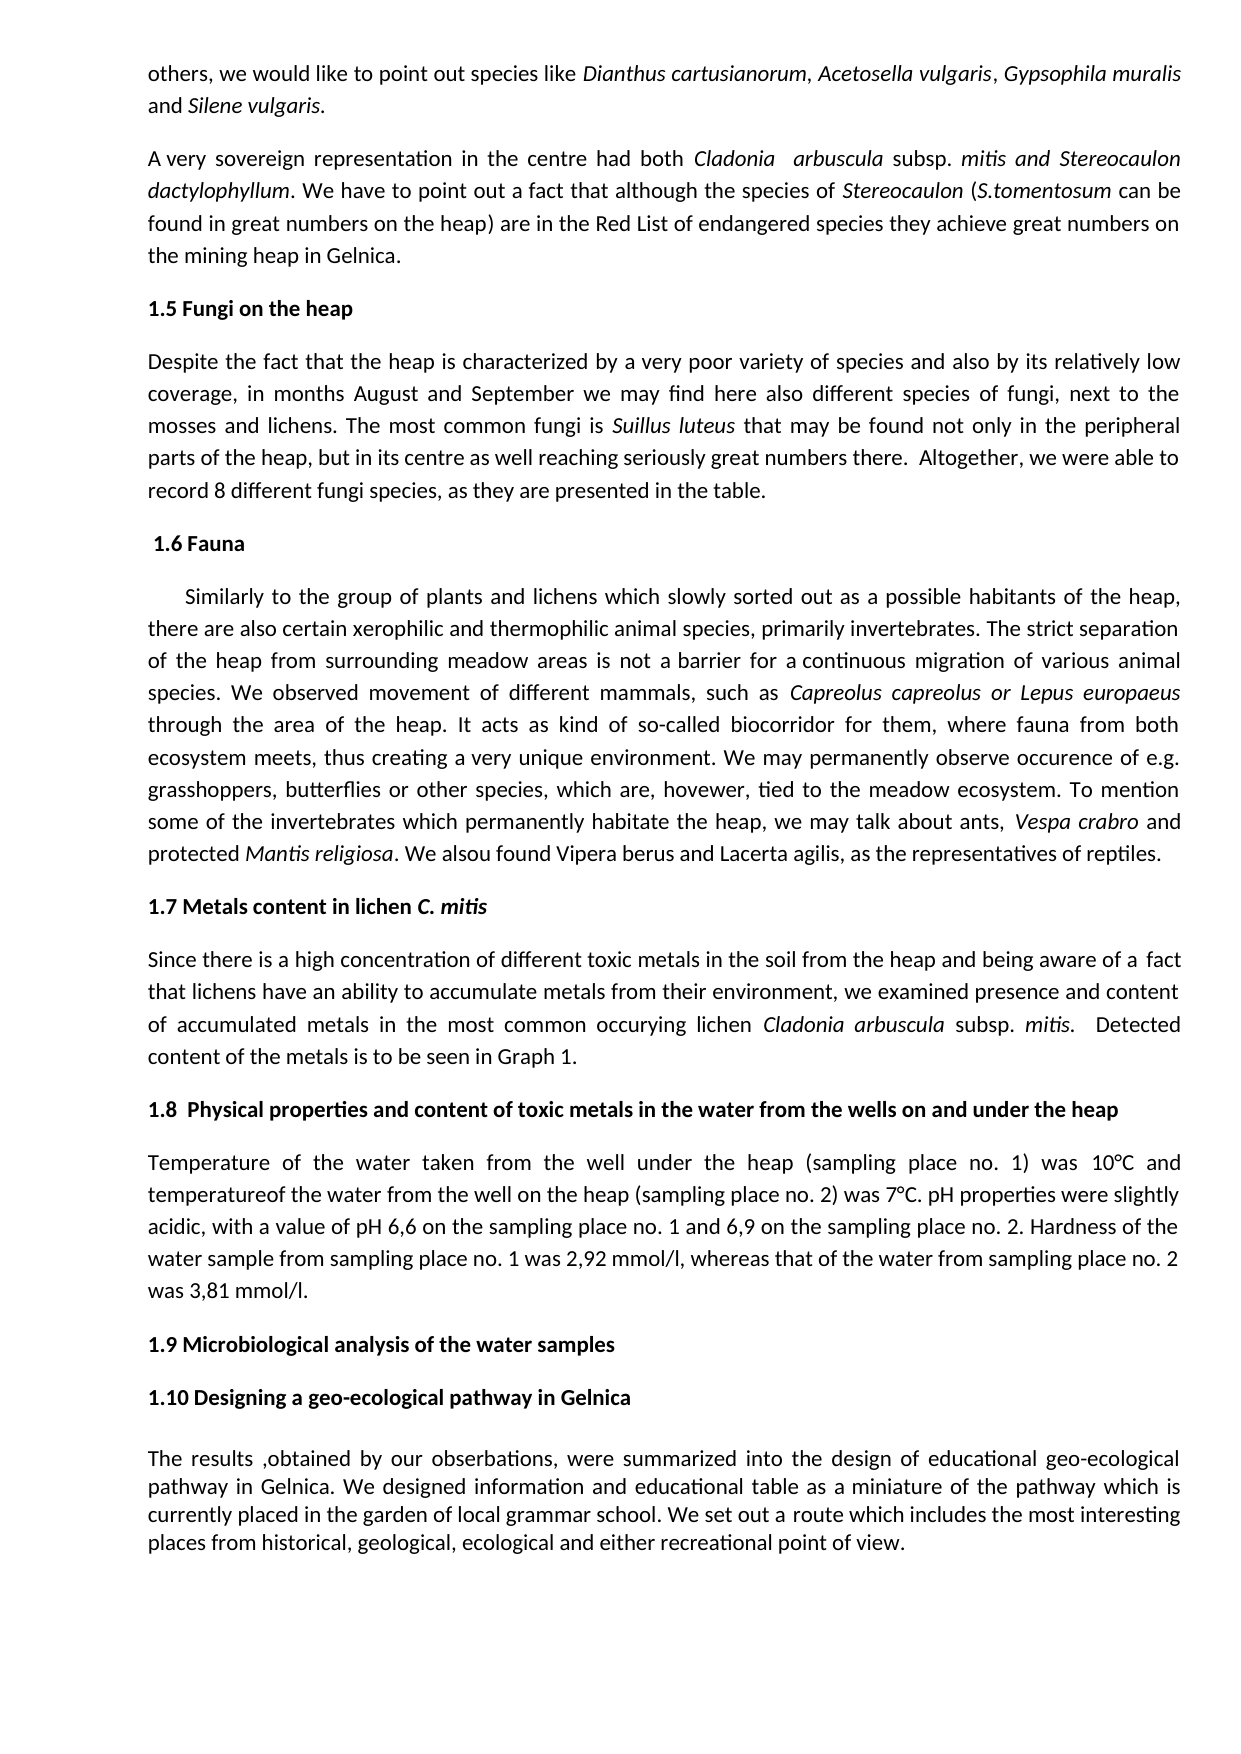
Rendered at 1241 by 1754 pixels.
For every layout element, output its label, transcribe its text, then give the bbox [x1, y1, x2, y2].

text A very sovereign representation in the centre had both Cladonia arbuscula subsp. mitis and Stereocaulon dactylophyllum. We have to point out a fact that although the species of Stereocaulon (S.tomentosum can be found in great numbers on the heap) are in the Red List of endangered species they achieve great numbers on the mining heap in Gelnica. [148, 144, 1181, 269]
text 1.7 Metals content in lichen C. mitis [148, 892, 1181, 920]
text 1.10 Designing a geo-ecological pathway in Gelnica [148, 1383, 1181, 1411]
text The results ,obtained by our obserbations, were summarized into the design of educational geo-ecological pathway in Gelnica. We designed information and educational table as a miniature of the pathway which is currently placed in the garden of local grammar school. We set out a route which includes the most interesting places from historical, geological, ecological and either recreational point of view. [148, 1444, 1181, 1556]
text Since there is a high concentration of different toxic metals in the soil from the heap and being aware of a fact that lichens have an ability to accumulate metals from their environment, we examined presence and content of accumulated metals in the most common occurying lichen Cladonia arbuscula subsp. mitis. Detected content of the metals is to be seen in Graph 1. [148, 945, 1181, 1070]
text Similarly to the group of plants and lichens which slowly sorted out as a possible habitants of the heap, there are also certain xerophilic and thermophilic animal species, primarily invertebrates. The strict separation of the heap from surrounding meadow areas is not a barrier for a continuous migration of various animal species. We observed movement of different mammals, such as Capreolus capreolus or Lepus europaeus through the area of the heap. It acts as kind of so-called biocorridor for them, where fauna from both ecosystem meets, thus creating a very unique environment. We may permanently observe occurence of e.g. grasshoppers, butterflies or other species, which are, hovewer, tied to the meadow ecosystem. To mention some of the invertebrates which permanently habitate the heap, we may talk about ants, Vespa crabro and protected Mantis religiosa. We alsou found Vipera berus and Lacerta agilis, as the representatives of reptiles. [148, 582, 1181, 867]
text 1.5 Fungi on the heap [148, 294, 1181, 322]
text Despite the fact that the heap is characterized by a very poor variety of species and also by its relatively low coverage, in months August and September we may find here also different species of fungi, next to the mosses and lichens. The most common fungi is Suillus luteus that may be found not only in the peripheral parts of the heap, but in its centre as well reaching seriously great numbers there. Altogether, we were able to record 8 different fungi species, as they are presented in the table. [148, 347, 1181, 504]
text 1.9 Microbiological analysis of the water samples [148, 1330, 1181, 1358]
text 1.6 Fauna [148, 529, 1181, 557]
text 1.8 Physical properties and content of toxic metals in the water from the wells on and under the heap [148, 1095, 1181, 1123]
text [148, 59, 1181, 119]
text Temperature of the water taken from the well under the heap (sampling place no. 1) was 10°C and temperatureof the water from the well on the heap (sampling place no. 2) was 7°C. pH properties were slightly acidic, with a value of pH 6,6 on the sampling place no. 1 and 6,9 on the sampling place no. 2. Hardness of the water sample from sampling place no. 1 was 2,92 mmol/l, whereas that of the water from sampling place no. 2 was 3,81 mmol/l. [148, 1148, 1181, 1305]
